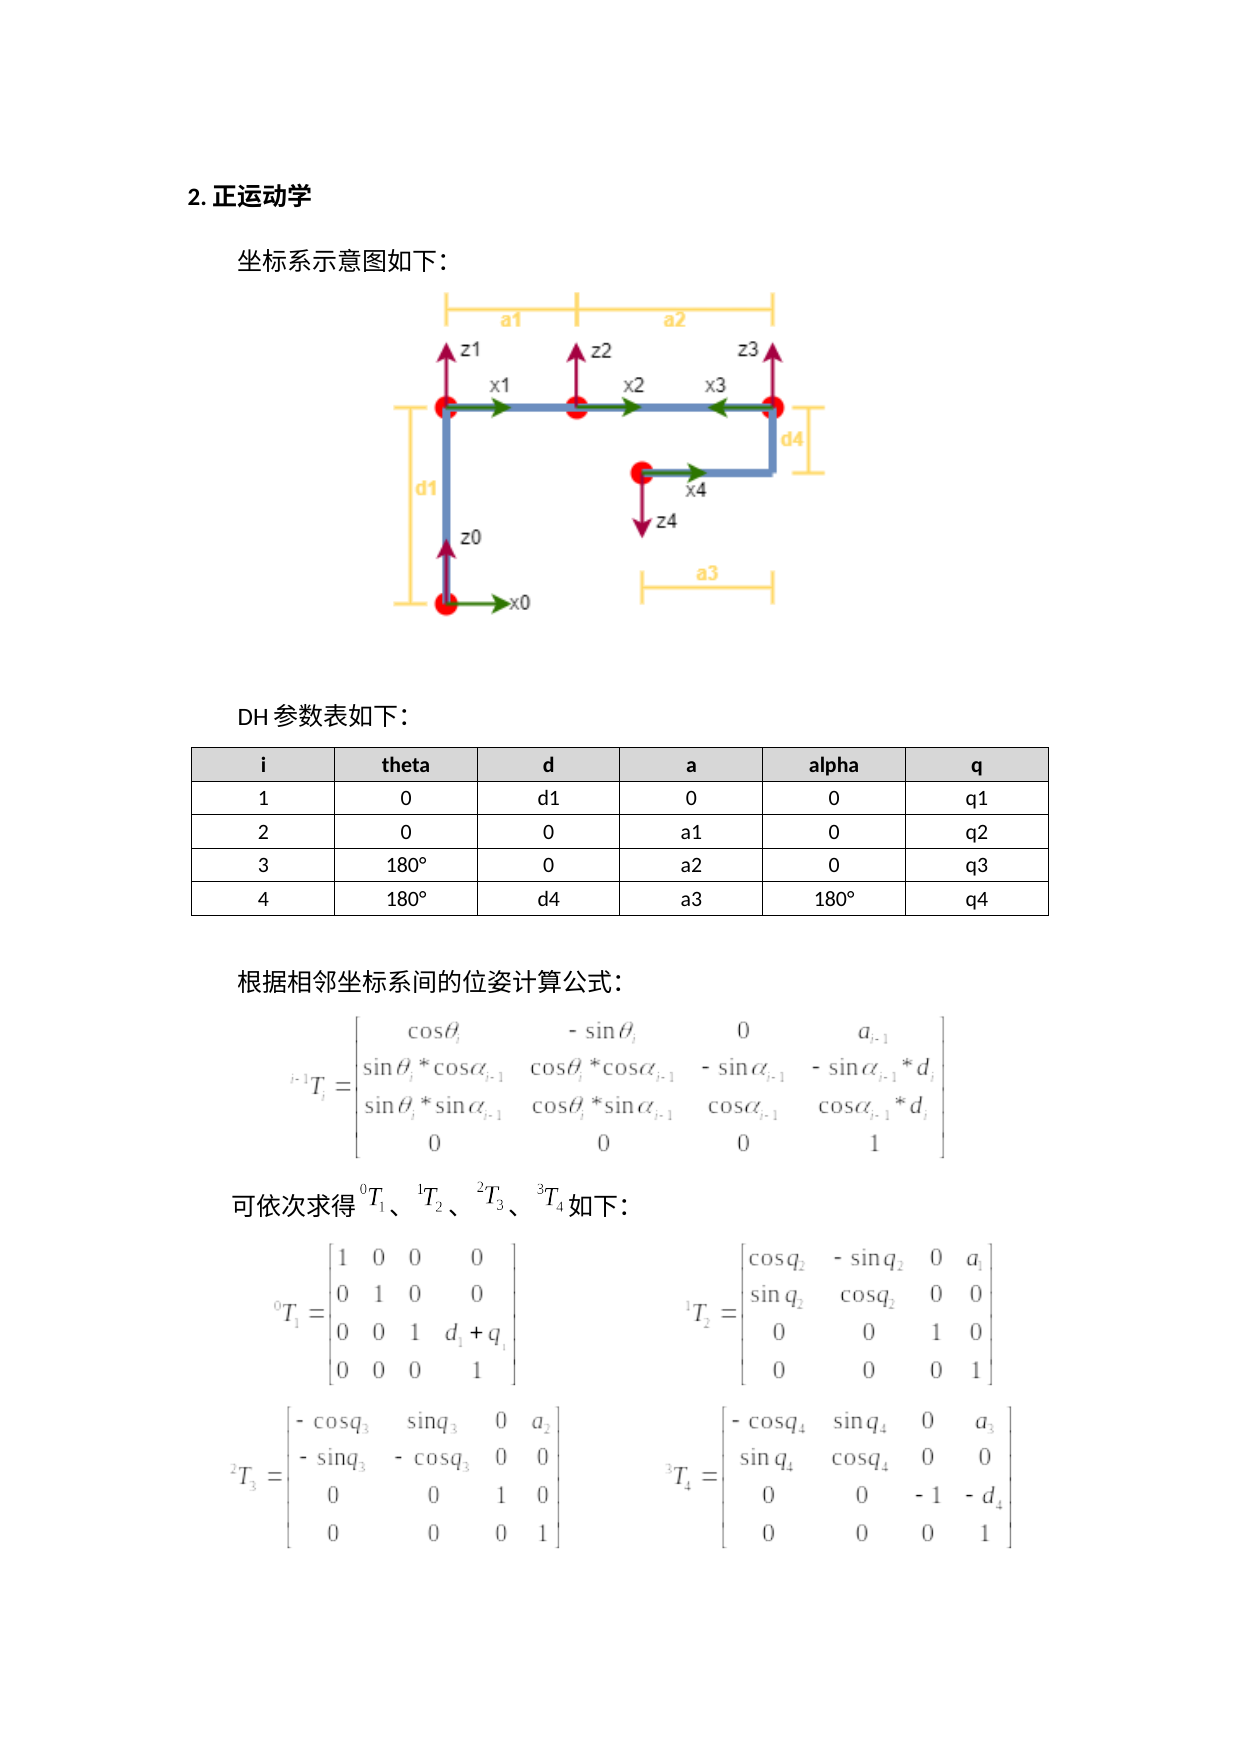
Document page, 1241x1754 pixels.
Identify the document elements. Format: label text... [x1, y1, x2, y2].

table_cell a2 [620, 849, 762, 881]
table_header [176, 1241, 620, 1403]
table_cell 0 [478, 815, 619, 848]
table_cell 0 [335, 815, 477, 848]
table_cell [176, 1403, 620, 1566]
table_cell d1 [478, 782, 619, 814]
table_cell 0 [763, 815, 905, 848]
table_header [176, 292, 1041, 649]
table_header theta [335, 748, 477, 781]
text 根据相邻坐标系间的位姿计算公式： [187, 948, 1053, 1013]
list 正运动学 [187, 162, 1053, 227]
table_cell 0 [478, 849, 619, 881]
table_cell [620, 1403, 1064, 1566]
table_cell 2 [192, 815, 334, 848]
table_header d [478, 748, 619, 781]
table_cell 3 [192, 849, 334, 881]
table_cell q2 [906, 815, 1048, 848]
table_cell a3 [620, 882, 762, 915]
table_cell 180° [335, 849, 477, 881]
table_header [620, 1241, 1064, 1403]
table_cell 180° [763, 882, 905, 915]
table_header i [192, 748, 334, 781]
table_cell q3 [906, 849, 1048, 881]
text 可依次求得、、、如下： [187, 1176, 1053, 1241]
table_header q [906, 748, 1048, 781]
table_cell q4 [906, 882, 1048, 915]
text DH参数表如下： [187, 682, 1053, 747]
table_header a [620, 748, 762, 781]
table_cell 0 [620, 782, 762, 814]
table_cell a1 [620, 815, 762, 848]
table_cell 0 [763, 782, 905, 814]
text 坐标系示意图如下： [187, 227, 1053, 292]
table_cell d4 [478, 882, 619, 915]
table_header alpha [763, 748, 905, 781]
table_cell 0 [763, 849, 905, 881]
picture [392, 292, 826, 641]
table_cell q1 [906, 782, 1048, 814]
table_cell 4 [192, 882, 334, 915]
table_cell 1 [192, 782, 334, 814]
table_cell 0 [335, 782, 477, 814]
table_cell 180° [335, 882, 477, 915]
